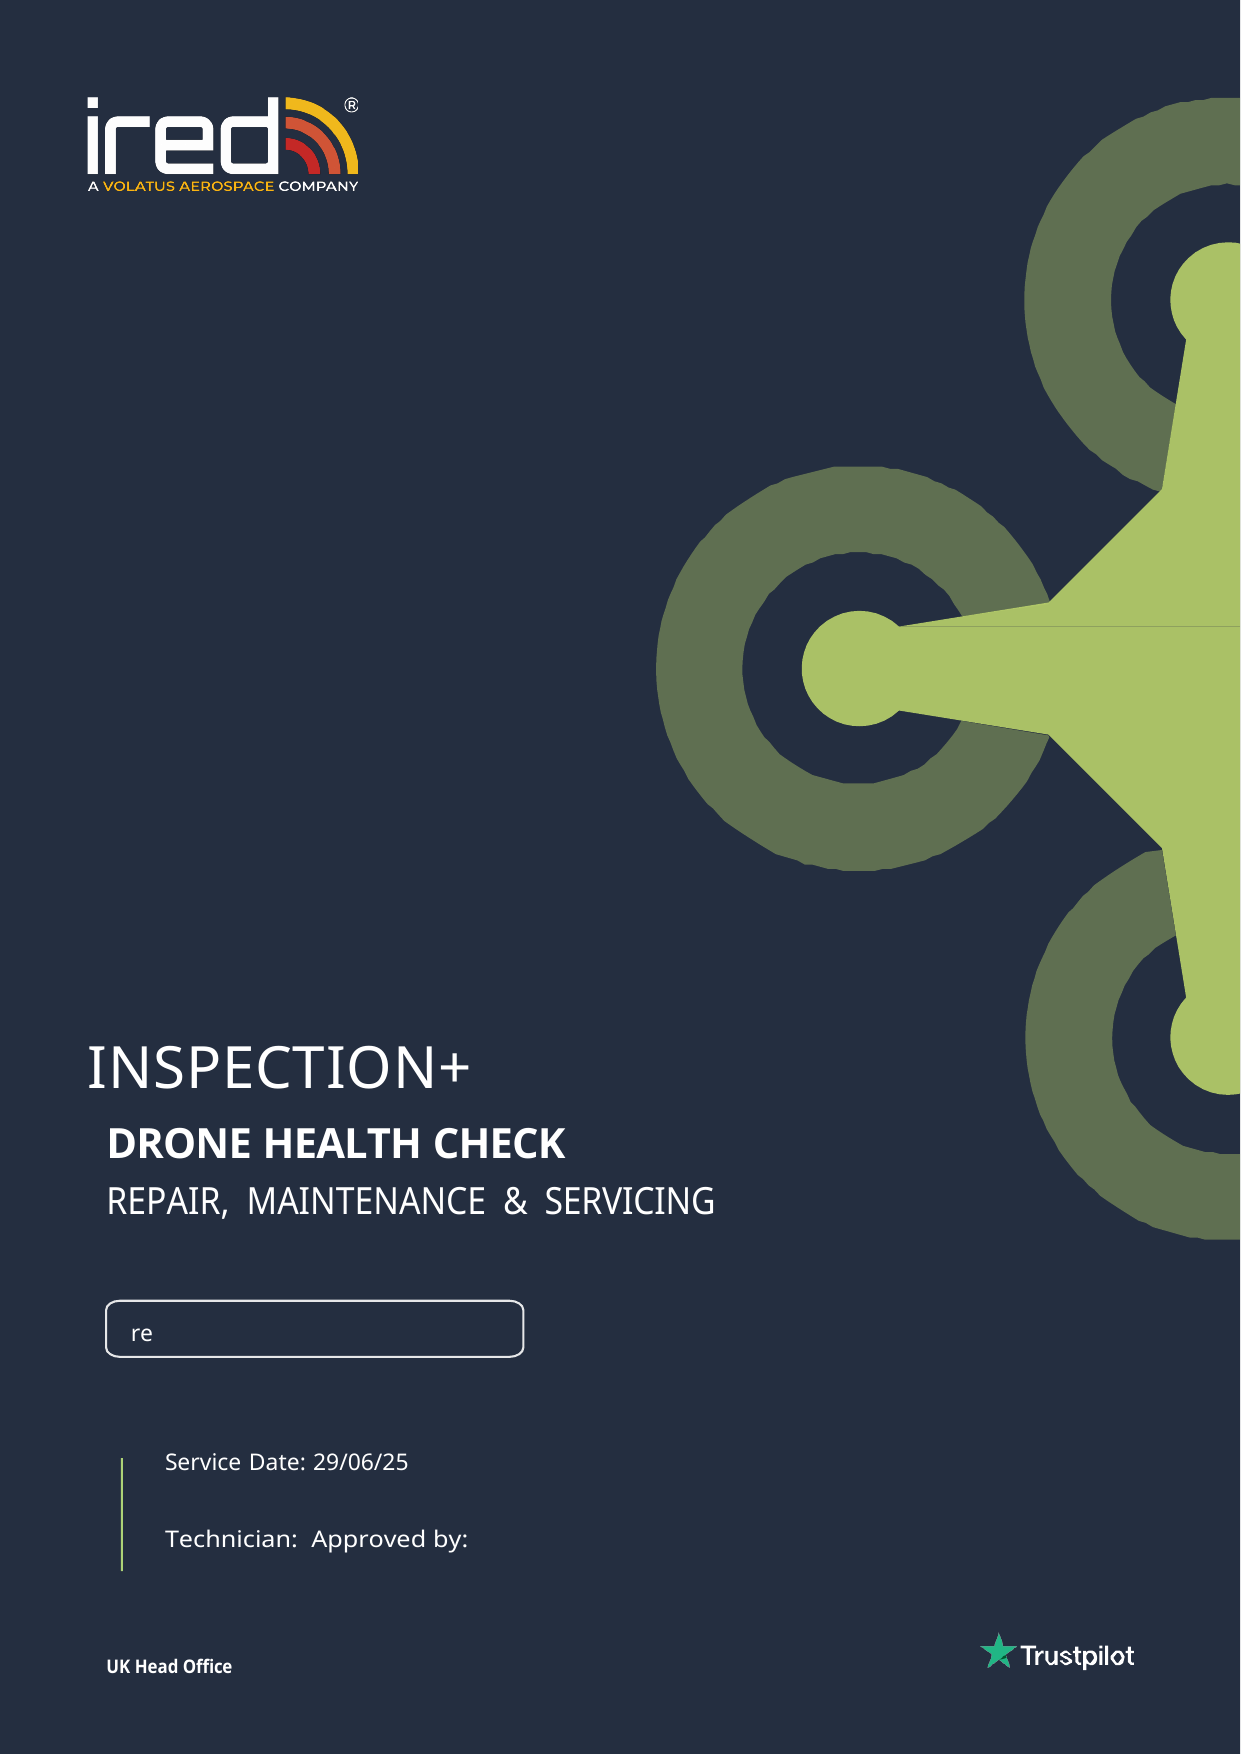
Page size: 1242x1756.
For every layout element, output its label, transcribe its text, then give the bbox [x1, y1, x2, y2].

title INSPECTION+ [87, 1026, 1152, 1105]
text DRONE HEALTH CHECK [106, 1114, 1152, 1170]
picture [980, 1632, 1017, 1668]
picture [87, 97, 358, 191]
text Service Date: 29/06/25 [165, 1446, 1152, 1477]
text REPAIR, MAINTENANCE & SERVICING [106, 1174, 1152, 1225]
text UK Head Office [106, 1653, 1152, 1679]
text Technician: Approved by: [165, 1523, 502, 1554]
